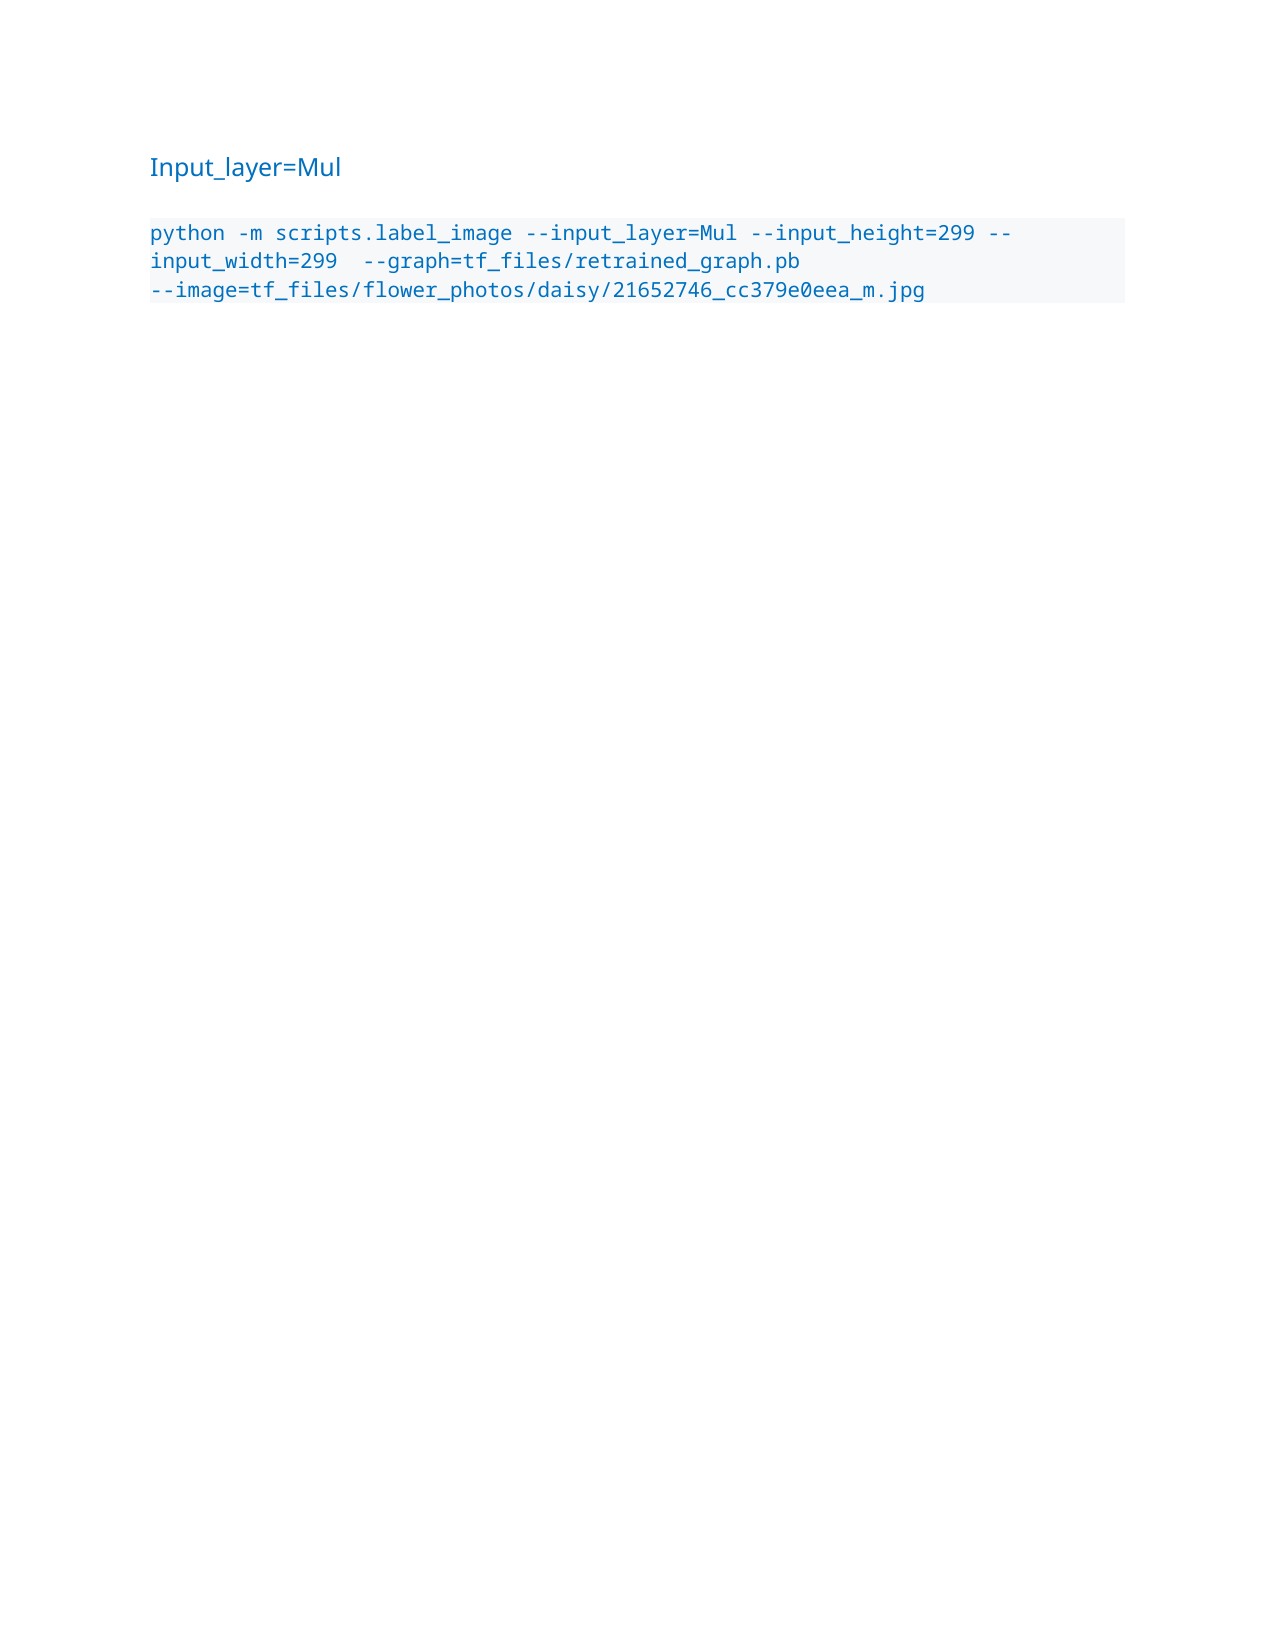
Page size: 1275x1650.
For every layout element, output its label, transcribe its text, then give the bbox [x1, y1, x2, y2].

text python -m scripts.label_image --input_layer=Mul --input_height=299 --input_width=299 --graph=tf_files/retrained_graph.pb --image=tf_files/flower_photos/daisy/21652746_cc379e0eea_m.jpg [150, 218, 1125, 303]
text Input_layer=Mul [150, 150, 1125, 184]
